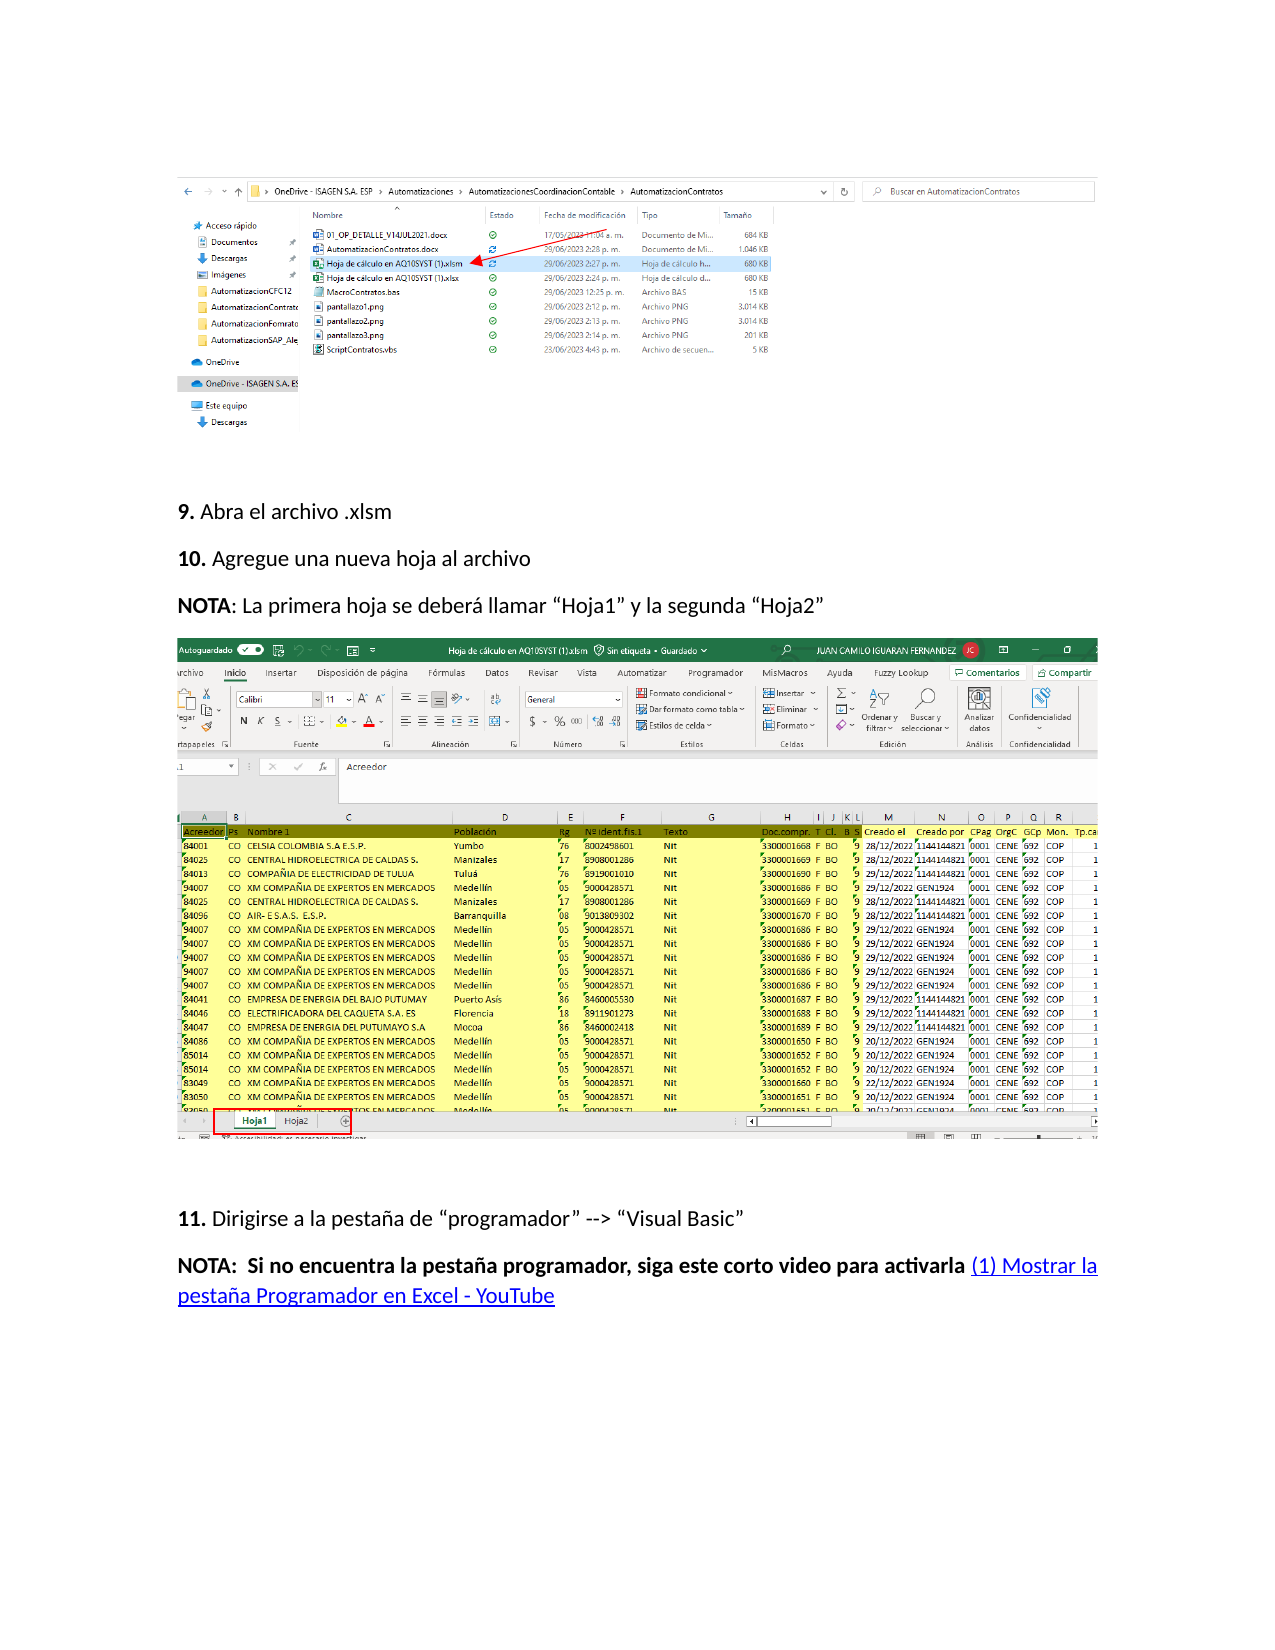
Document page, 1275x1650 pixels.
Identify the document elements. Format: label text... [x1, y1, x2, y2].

picture [177, 638, 1098, 1139]
text NOTA: La primera hoja se deberá llamar “Hoja1” y la segunda “Hoja2” [177, 591, 1098, 619]
text 11. Dirigirse a la pestaña de “programador” --> “Visual Basic” [177, 1204, 1098, 1232]
text NOTA: Si no encuentra la pestaña programador, siga este corto video para activarla (1) Mostrar la pestaña Programador en Excel - YouTube [177, 1251, 1098, 1309]
text 9. Abra el archivo .xlsm [177, 497, 1098, 526]
text 10. Agregue una nueva hoja al archivo [177, 544, 1098, 572]
picture [177, 177, 1098, 432]
